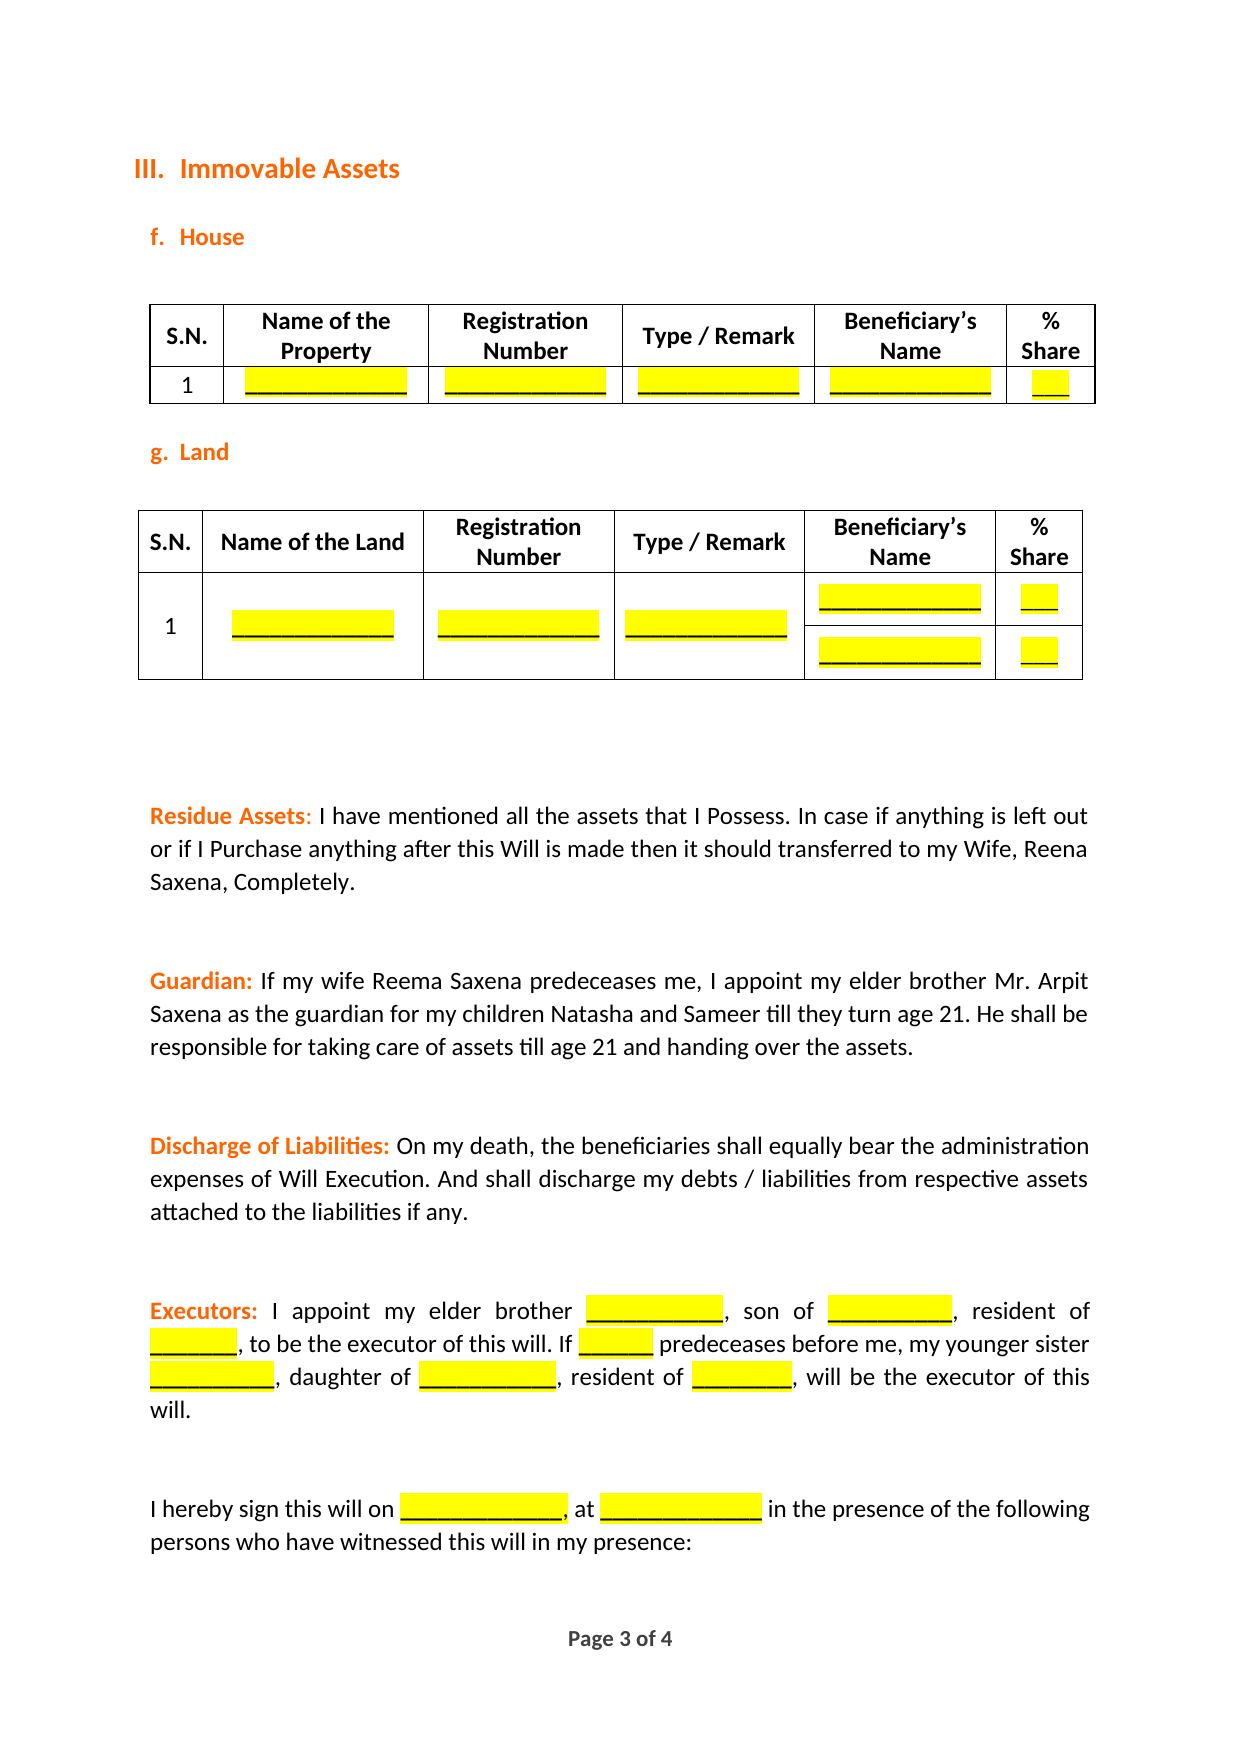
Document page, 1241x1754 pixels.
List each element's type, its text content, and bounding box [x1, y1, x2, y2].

table_header S.N. [139, 511, 202, 572]
text Residue Assets: I have mentioned all the assets that I Possess. In case if anything is left out or if I Purchase anything after this Will is made then it should transferred to my Wife, Reena Saxena, Completely. [150, 800, 1090, 897]
table_header % Share [996, 511, 1082, 572]
table_header S.N. [151, 305, 223, 366]
list Land [150, 436, 1090, 467]
table_cell ___ [996, 573, 1082, 625]
text I hereby sign this will on _____________, at _____________ in the presence of the following persons who have witnessed this will in my presence: [150, 1493, 1090, 1557]
table_cell _____________ [805, 573, 995, 625]
table_cell _____________ [224, 367, 428, 402]
table_cell ___ [996, 626, 1082, 678]
list Immovable Assets [165, 150, 1090, 186]
text Guardian: If my wife Reema Saxena predeceases me, I appoint my elder brother Mr. Arpit Saxena as the guardian for my children Natasha and Sameer till they turn age 21. He shall be responsible for taking care of assets till age 21 and handing over the assets. [150, 965, 1090, 1062]
table_header Beneficiary’s Name [815, 305, 1006, 366]
table_cell _____________ [203, 573, 423, 678]
table_header Type / Remark [623, 305, 814, 366]
table_header % Share [1007, 305, 1094, 366]
table_cell _____________ [805, 626, 995, 678]
table_cell ___ [1007, 367, 1094, 402]
table_cell _____________ [815, 367, 1006, 402]
table_header Beneficiary’s Name [805, 511, 995, 572]
table_cell _____________ [424, 573, 614, 678]
table_cell 1 [151, 367, 223, 402]
table_header Name of the Property [224, 305, 428, 366]
text Discharge of Liabilities: On my death, the beneficiaries shall equally bear the administration expenses of Will Execution. And shall discharge my debts / liabilities from respective assets attached to the liabilities if any. [150, 1130, 1090, 1227]
table_header Registration Number [424, 511, 614, 572]
list House [150, 221, 1090, 252]
text Executors: I appoint my elder brother ___________, son of __________, resident of _______, to be the executor of this will. If ______ predeceases before me, my younger sister __________, daughter of ___________, resident of ________, will be the executor of this will. [150, 1295, 1090, 1424]
table_cell _____________ [429, 367, 622, 402]
table_cell 1 [139, 573, 202, 678]
table_header Registration Number [429, 305, 622, 366]
table_cell _____________ [615, 573, 804, 678]
table_header Type / Remark [615, 511, 804, 572]
table_header Name of the Land [203, 511, 423, 572]
table_cell _____________ [623, 367, 814, 402]
